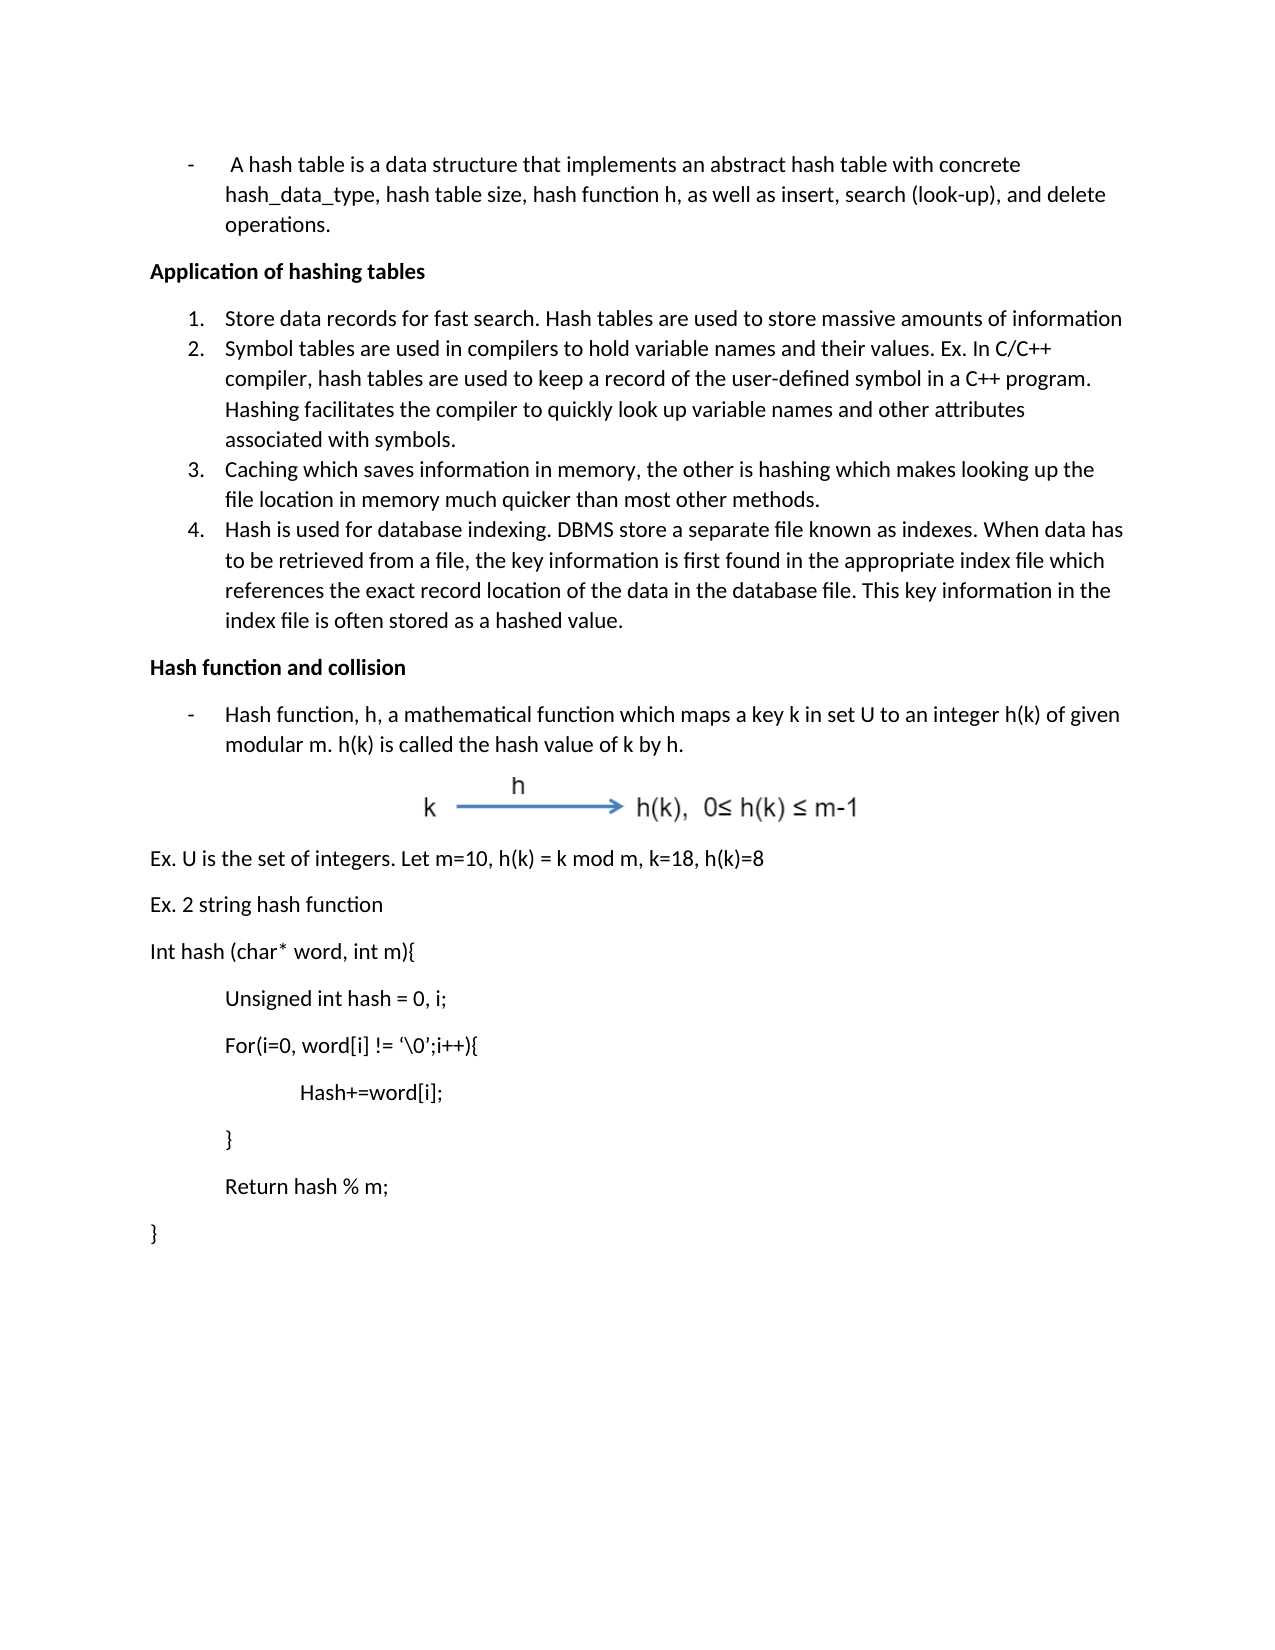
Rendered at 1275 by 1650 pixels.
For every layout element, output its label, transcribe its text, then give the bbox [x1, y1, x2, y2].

list Hash is used for database indexing. DBMS store a separate file known as indexes. When data has to be retrieved from a file, the key information is first found in the appropriate index file which references the exact record location of the data in the database file. This key information in the index file is often stored as a hashed value. [187, 516, 1125, 634]
text Ex. U is the set of integers. Let m=10, h(k) = k mod m, k=18, h(k)=8 [150, 844, 1125, 872]
text Hash function and collision [150, 653, 1125, 681]
text Return hash % m; [150, 1172, 1125, 1200]
text } [150, 1125, 1125, 1153]
text Unsigned int hash = 0, i; [150, 984, 1125, 1012]
text Int hash (char* word, int m){ [150, 937, 1125, 966]
list Caching which saves information in memory, the other is hashing which makes looking up the file location in memory much quicker than most other methods. [187, 455, 1125, 513]
list Hash function, h, a mathematical function which maps a key k in set U to an integer h(k) of given modular m. h(k) is called the hash value of k by h. [187, 700, 1125, 758]
text Hash+=word[i]; [150, 1078, 1125, 1106]
text For(i=0, word[i] != ‘\0’;i++){ [150, 1031, 1125, 1059]
text Ex. 2 string hash function [150, 891, 1125, 919]
list Store data records for fast search. Hash tables are used to store massive amounts of information [187, 304, 1125, 332]
text } [150, 1219, 1125, 1247]
list A hash table is a data structure that implements an abstract hash table with concrete hash_data_type, hash table size, hash function h, as well as insert, search (look-up), and delete operations. [187, 150, 1125, 238]
text Application of hashing tables [150, 257, 1125, 285]
list Symbol tables are used in compilers to hold variable names and their values. Ex. In C/C++ compiler, hash tables are used to keep a record of the user-defined symbol in a C++ program. Hashing facilitates the compiler to quickly look up variable names and other attributes associated with symbols. [187, 334, 1125, 453]
picture [402, 777, 873, 825]
